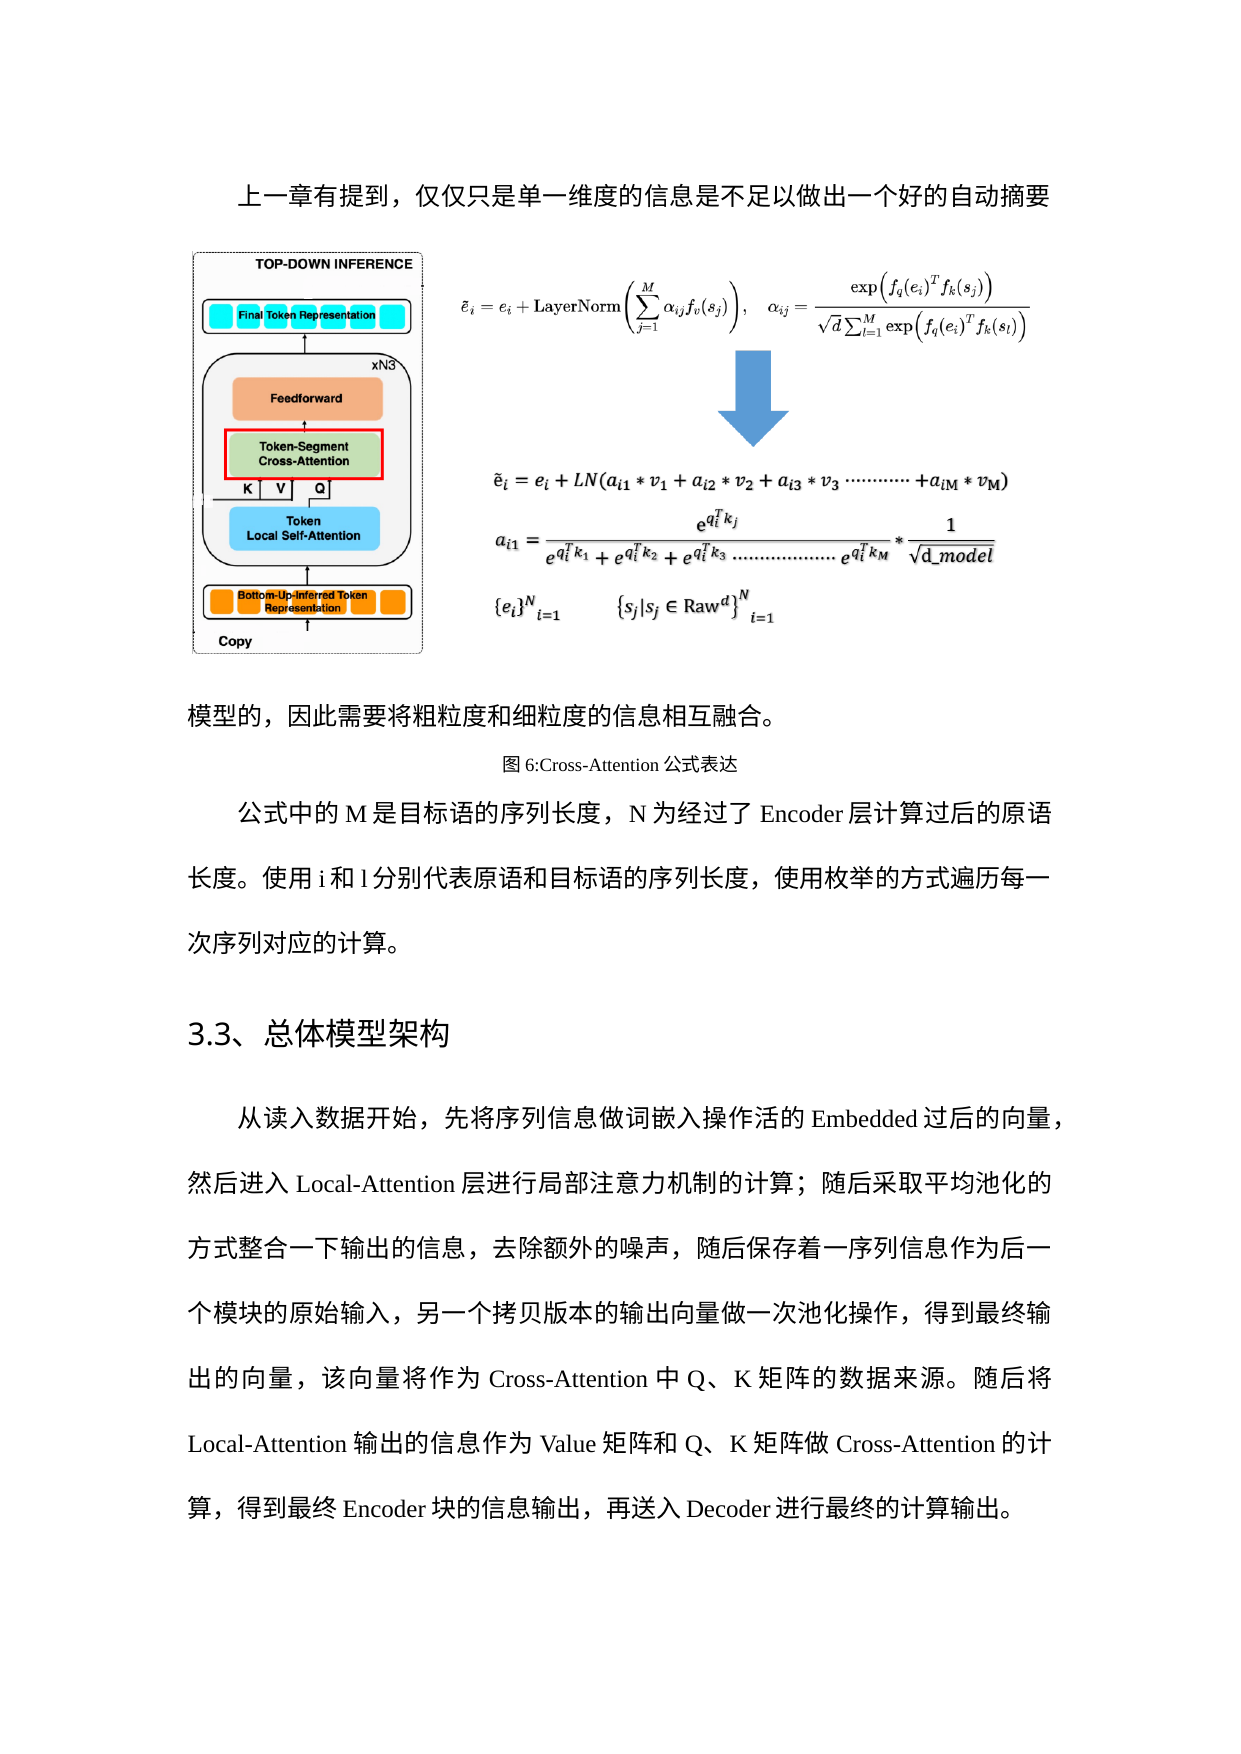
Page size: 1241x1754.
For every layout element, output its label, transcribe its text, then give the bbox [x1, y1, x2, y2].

text 上一章有提到，仅仅只是单一维度的信息是不足以做出一个好的自动摘要模型的，因此需要将粗粒度和细粒度的信息相互融合。 [187, 162, 1053, 747]
text 公式中的M是目标语的序列长度，N为经过了Encoder层计算过后的原语长度。使用i和l分别代表原语和目标语的序列长度，使用枚举的方式遍历每一次序列对应的计算。 [187, 779, 1053, 974]
subtitle 3.3、总体模型架构 [187, 999, 1053, 1064]
text 从读入数据开始，先将序列信息做词嵌入操作活的Embedded过后的向量，然后进入Local-Attention层进行局部注意力机制的计算；随后采取平均池化的方式整合一下输出的信息，去除额外的噪声，随后保存着一序列信息作为后一个模块的原始输入，另一个拷贝版本的输出向量做一次池化操作，得到最终输出的向量，该向量将作为Cross-Attention中Q、K矩阵的数据来源。随后将Local-Attention输出的信息作为Value矩阵和Q、K矩阵做Cross-Attention的计算，得到最终Encoder块的信息输出，再送入Decoder进行最终的计算输出。 [187, 1084, 1053, 1539]
text 图6:Cross-Attention公式表达 [187, 747, 1053, 779]
